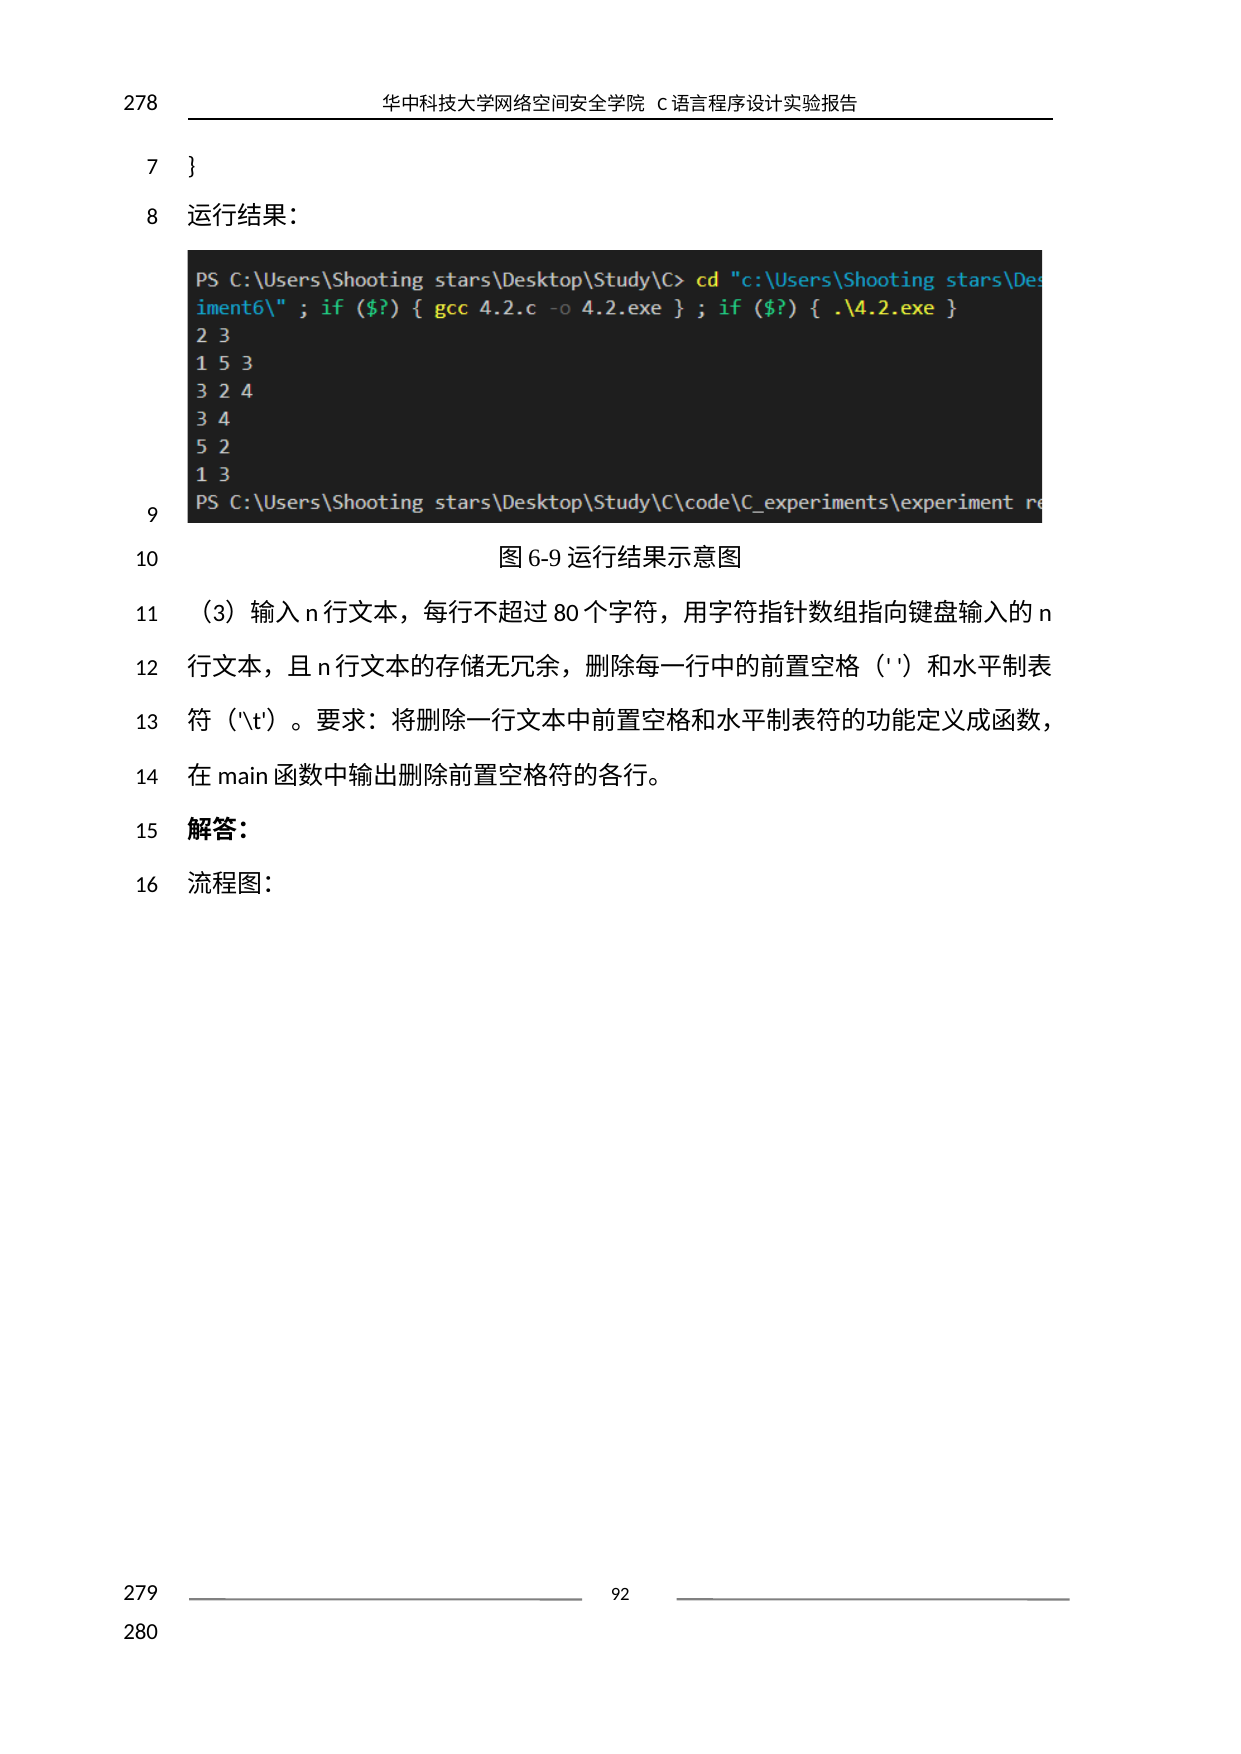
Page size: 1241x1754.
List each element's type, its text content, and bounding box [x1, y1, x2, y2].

text 流程图： [187, 864, 1053, 900]
text 图6-9 运行结果示意图 [187, 538, 1053, 574]
picture [187, 250, 1043, 523]
text } [187, 150, 1053, 181]
text 运行结果： [187, 196, 1053, 232]
text （3）输入n行文本，每行不超过80个字符，用字符指针数组指向键盘输入的n行文本，且n行文本的存储无冗余，删除每一行中的前置空格（' '）和水平制表符（'\t'）。要求：将删除一行文本中前置空格和水平制表符的功能定义成函数，在main函数中输出删除前置空格符的各行。 [187, 592, 1053, 791]
text 解答： [187, 809, 1053, 846]
